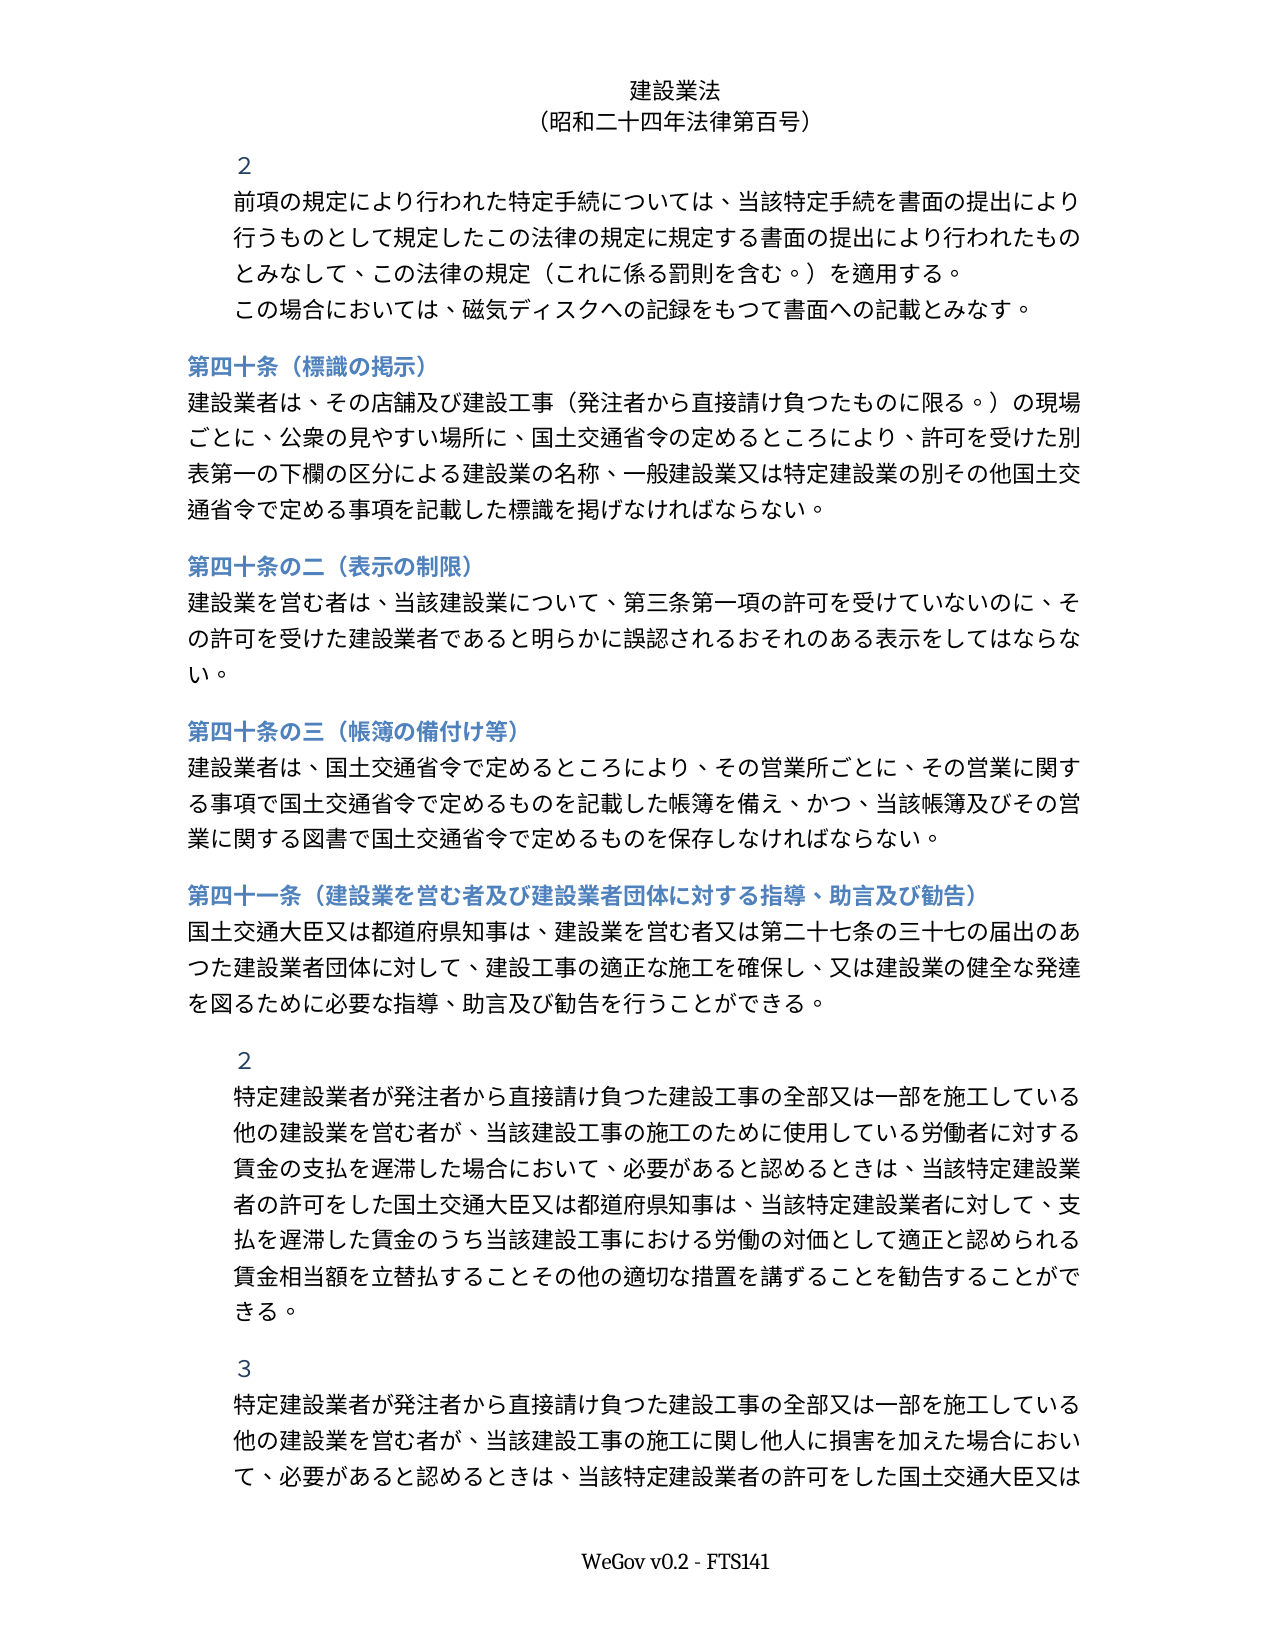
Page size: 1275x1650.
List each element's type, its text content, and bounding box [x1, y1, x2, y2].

text 特定建設業者が発注者から直接請け負つた建設工事の全部又は一部を施工している他の建設業を営む者が、当該建設工事の施工のために使用している労働者に対する賃金の支払を遅滞した場合において、必要があると認めるときは、当該特定建設業者の許可をした国土交通大臣又は都道府県知事は、当該特定建設業者に対して、支払を遅滞した賃金のうち当該建設工事における労働の対価として適正と認められる賃金相当額を立替払することその他の適切な措置を講ずることを勧告することができる。 [233, 1081, 1087, 1328]
subtitle ３ [233, 1353, 1087, 1384]
subtitle 第四十条の二（表示の制限） [187, 551, 1087, 582]
text 建設業者は、国土交通省令で定めるところにより、その営業所ごとに、その営業に関する事項で国土交通省令で定めるものを記載した帳簿を備え、かつ、当該帳簿及びその営業に関する図書で国土交通省令で定めるものを保存しなければならない。 [187, 752, 1087, 855]
subtitle ２ [233, 1045, 1087, 1076]
subtitle 第四十条（標識の掲示） [187, 351, 1087, 382]
text 前項の規定により行われた特定手続については、当該特定手続を書面の提出により行うものとして規定したこの法律の規定に規定する書面の提出により行われたものとみなして、この法律の規定（これに係る罰則を含む。）を適用する。 この場合においては、磁気ディスクへの記録をもつて書面への記載とみなす。 [233, 186, 1087, 325]
subtitle ２ [233, 150, 1087, 181]
text 国土交通大臣又は都道府県知事は、建設業を営む者又は第二十七条の三十七の届出のあつた建設業者団体に対して、建設工事の適正な施工を確保し、又は建設業の健全な発達を図るために必要な指導、助言及び勧告を行うことができる。 [187, 916, 1087, 1019]
text 建設業者は、その店舗及び建設工事（発注者から直接請け負つたものに限る。）の現場ごとに、公衆の見やすい場所に、国土交通省令の定めるところにより、許可を受けた別表第一の下欄の区分による建設業の名称、一般建設業又は特定建設業の別その他国土交通省令で定める事項を記載した標識を掲げなければならない。 [187, 386, 1087, 526]
subtitle 第四十条の三（帳簿の備付け等） [187, 716, 1087, 747]
text 建設業を営む者は、当該建設業について、第三条第一項の許可を受けていないのに、その許可を受けた建設業者であると明らかに誤認されるおそれのある表示をしてはならない。 [187, 587, 1087, 690]
subtitle 第四十一条（建設業を営む者及び建設業者団体に対する指導、助言及び勧告） [187, 880, 1087, 911]
